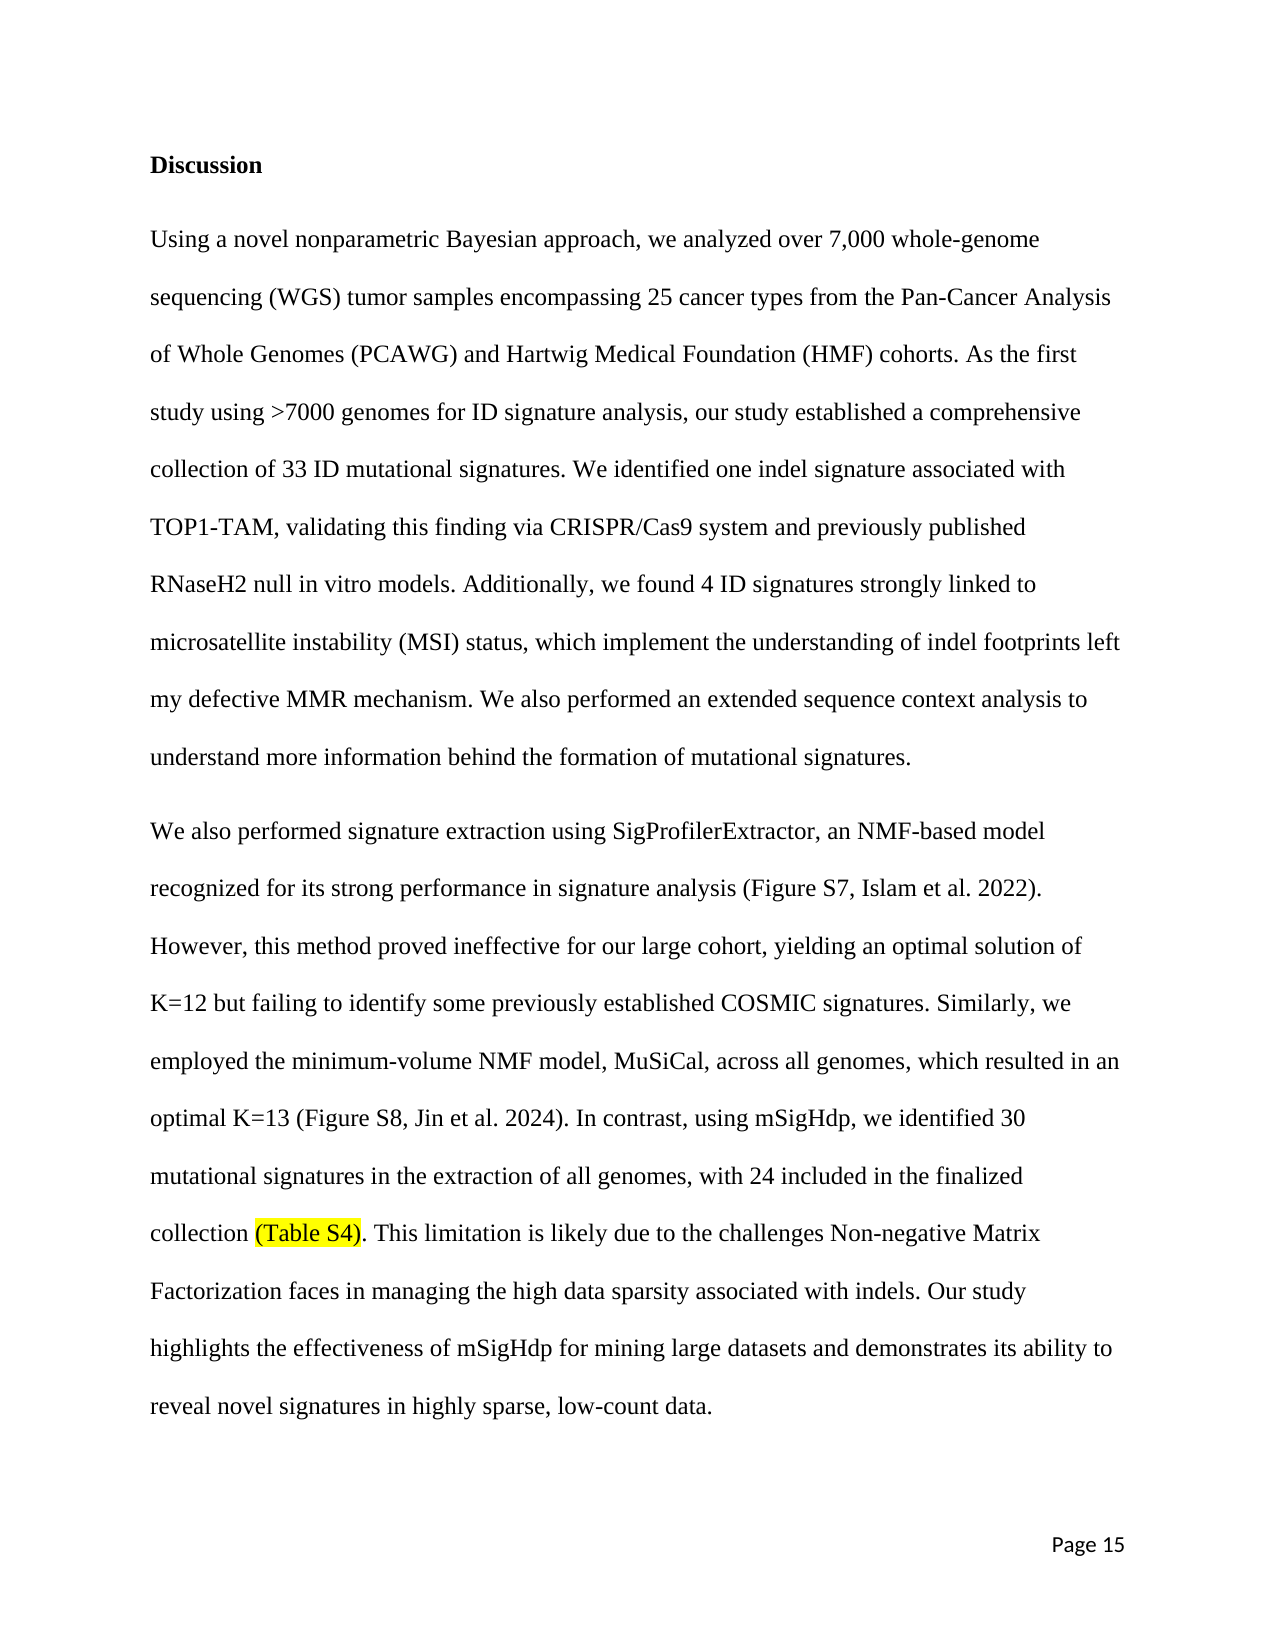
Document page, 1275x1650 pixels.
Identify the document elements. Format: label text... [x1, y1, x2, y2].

text Using a novel nonparametric Bayesian approach, we analyzed over 7,000 whole-genome sequencing (WGS) tumor samples encompassing 25 cancer types from the Pan-Cancer Analysis of Whole Genomes (PCAWG) and Hartwig Medical Foundation (HMF) cohorts. As the first study using >7000 genomes for ID signature analysis, our study established a comprehensive collection of 33 ID mutational signatures. We identified one indel signature associated with TOP1-TAM, validating this finding via CRISPR/Cas9 system and previously published RNaseH2 null in vitro models. Additionally, we found 4 ID signatures strongly linked to microsatellite instability (MSI) status, which implement the understanding of indel footprints left my defective MMR mechanism. We also performed an extended sequence context analysis to understand more information behind the formation of mutational signatures. [150, 224, 1125, 770]
text Discussion [150, 150, 1125, 179]
